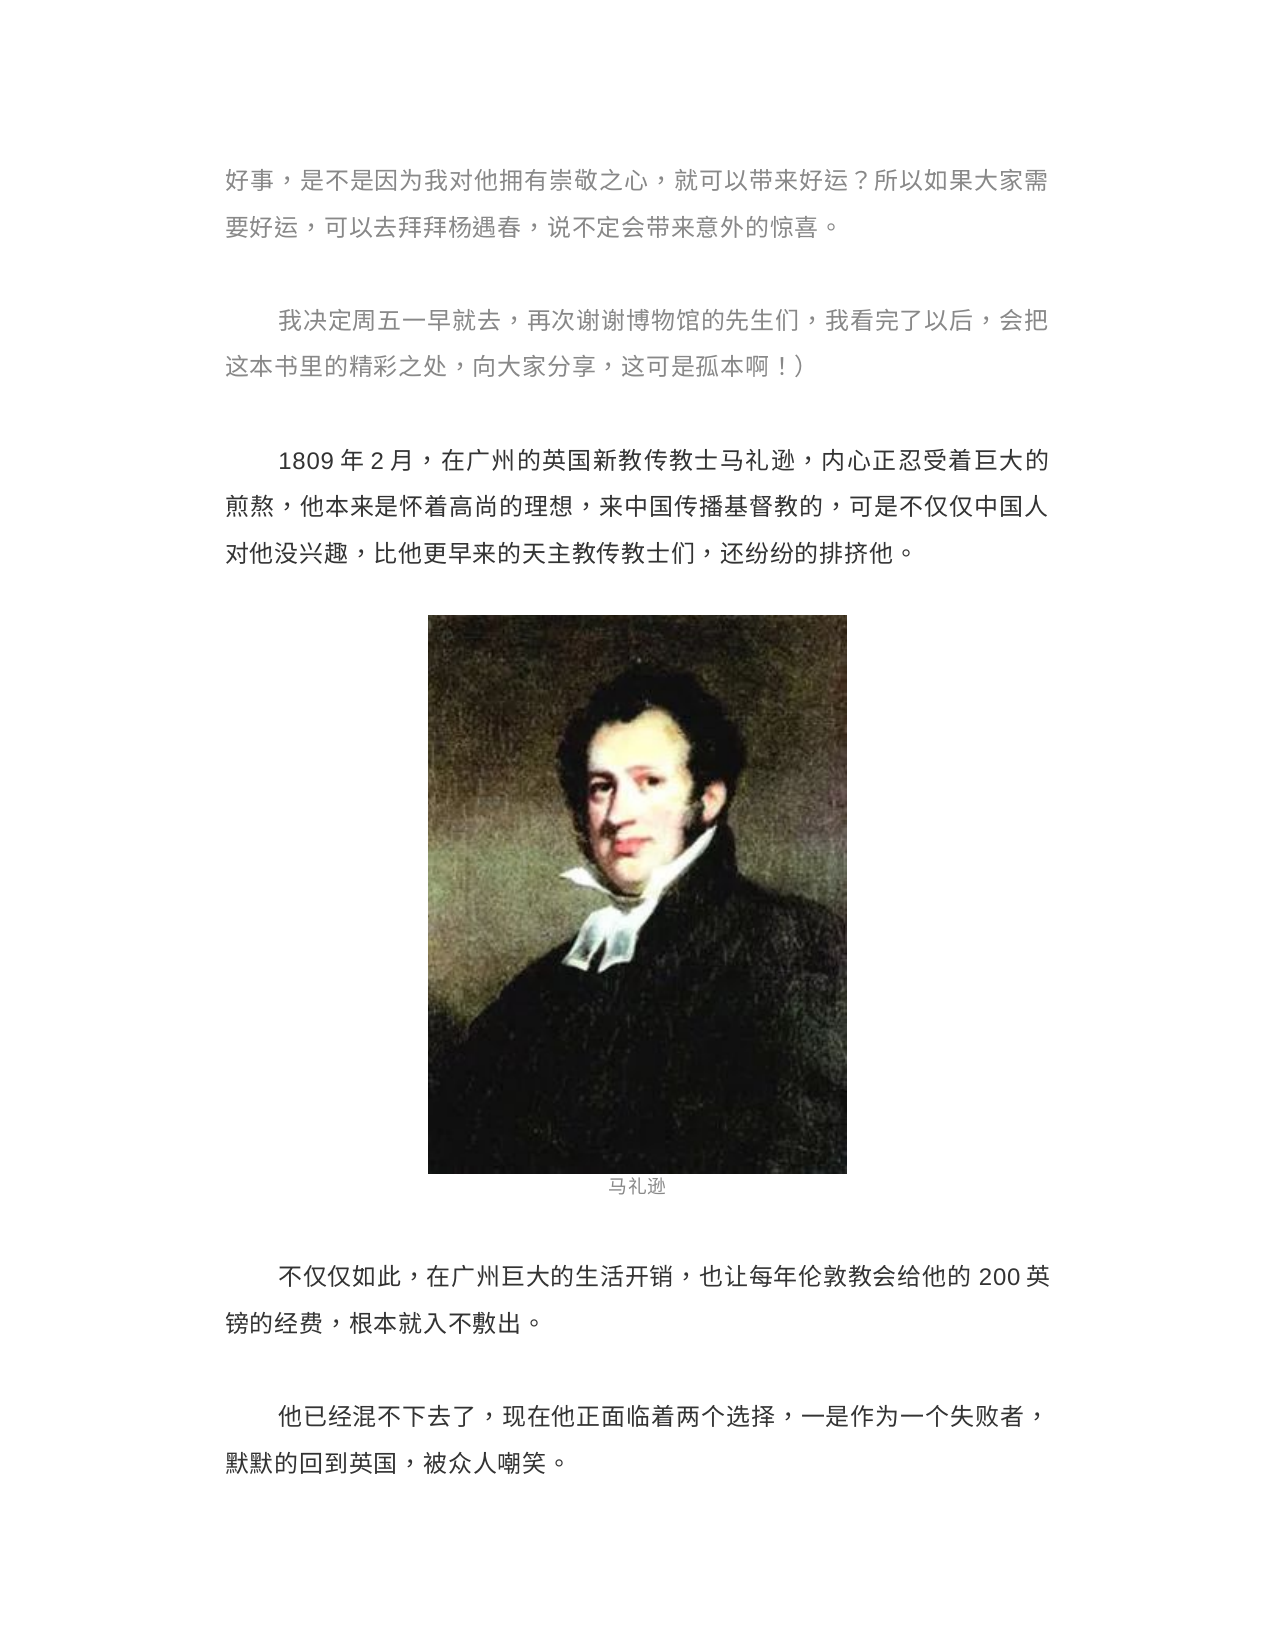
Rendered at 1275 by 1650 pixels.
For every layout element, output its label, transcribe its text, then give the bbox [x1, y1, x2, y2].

picture [428, 615, 847, 1174]
text 他已经混不下去了，现在他正面临着两个选择，一是作为一个失败者，默默的回到英国，被众人嘲笑。 [225, 1386, 1050, 1479]
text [225, 150, 1050, 243]
text 不仅仅如此，在广州巨大的生活开销，也让每年伦敦教会给他的200英镑的经费，根本就入不敷出。 [225, 1246, 1050, 1339]
text 马礼逊 [225, 1174, 1050, 1199]
text 1809年2月，在广州的英国新教传教士马礼逊，内心正忍受着巨大的煎熬，他本来是怀着高尚的理想，来中国传播基督教的，可是不仅仅中国人对他没兴趣，比他更早来的天主教传教士们，还纷纷的排挤他。 [225, 429, 1050, 569]
text 我决定周五一早就去，再次谢谢博物馆的先生们，我看完了以后，会把这本书里的精彩之处，向大家分享，这可是孤本啊！） [225, 290, 1050, 383]
